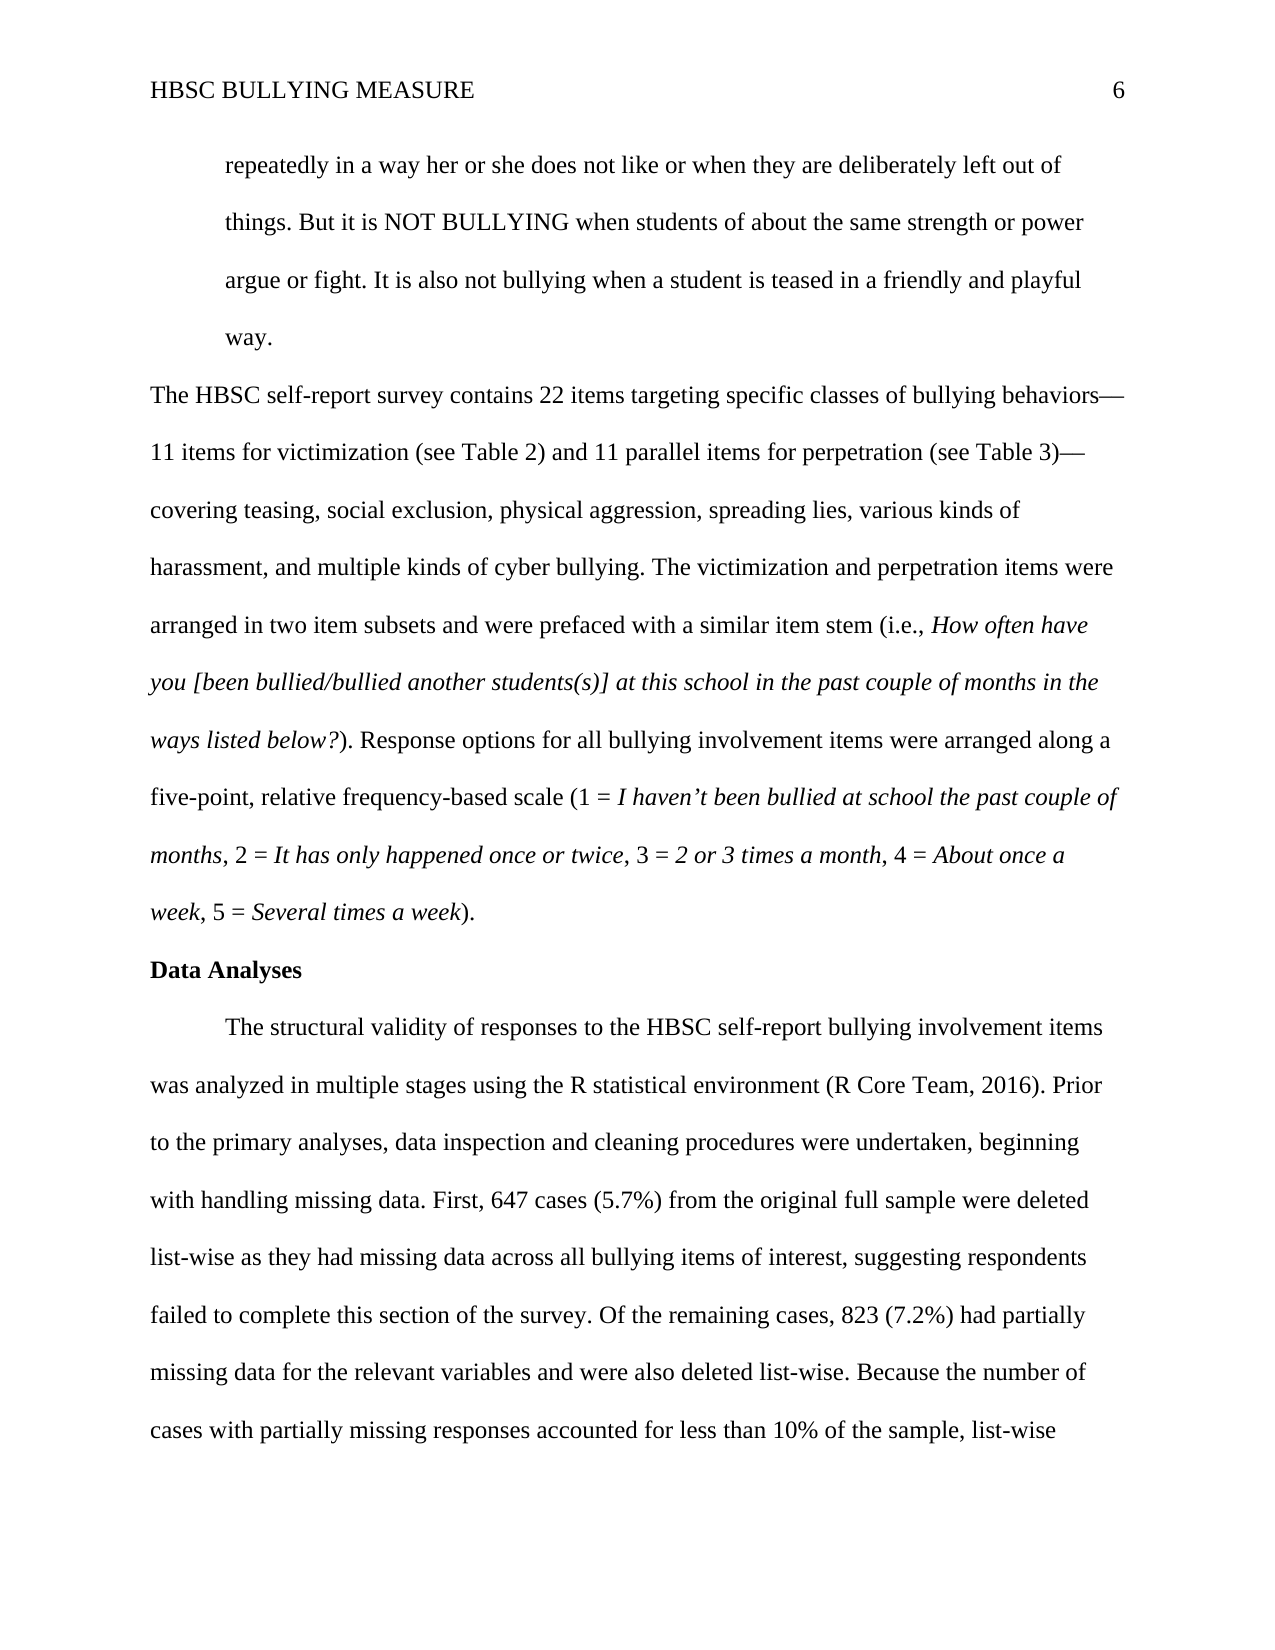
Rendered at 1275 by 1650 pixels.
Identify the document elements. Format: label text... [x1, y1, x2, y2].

text Data Analyses [150, 955, 1125, 984]
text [225, 150, 1125, 351]
text The HBSC self-report survey contains 22 items targeting specific classes of bullying behaviors––11 items for victimization (see Table 2) and 11 parallel items for perpetration (see Table 3)––covering teasing, social exclusion, physical aggression, spreading lies, various kinds of harassment, and multiple kinds of cyber bullying. The victimization and perpetration items were arranged in two item subsets and were prefaced with a similar item stem (i.e., How often have you [been bullied/bullied another students(s)] at this school in the past couple of months in the ways listed below?). Response options for all bullying involvement items were arranged along a five-point, relative frequency-based scale (1 = I haven’t been bullied at school the past couple of months, 2 = It has only happened once or twice, 3 = 2 or 3 times a month, 4 = About once a week, 5 = Several times a week). [150, 380, 1125, 926]
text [150, 1012, 1125, 1444]
